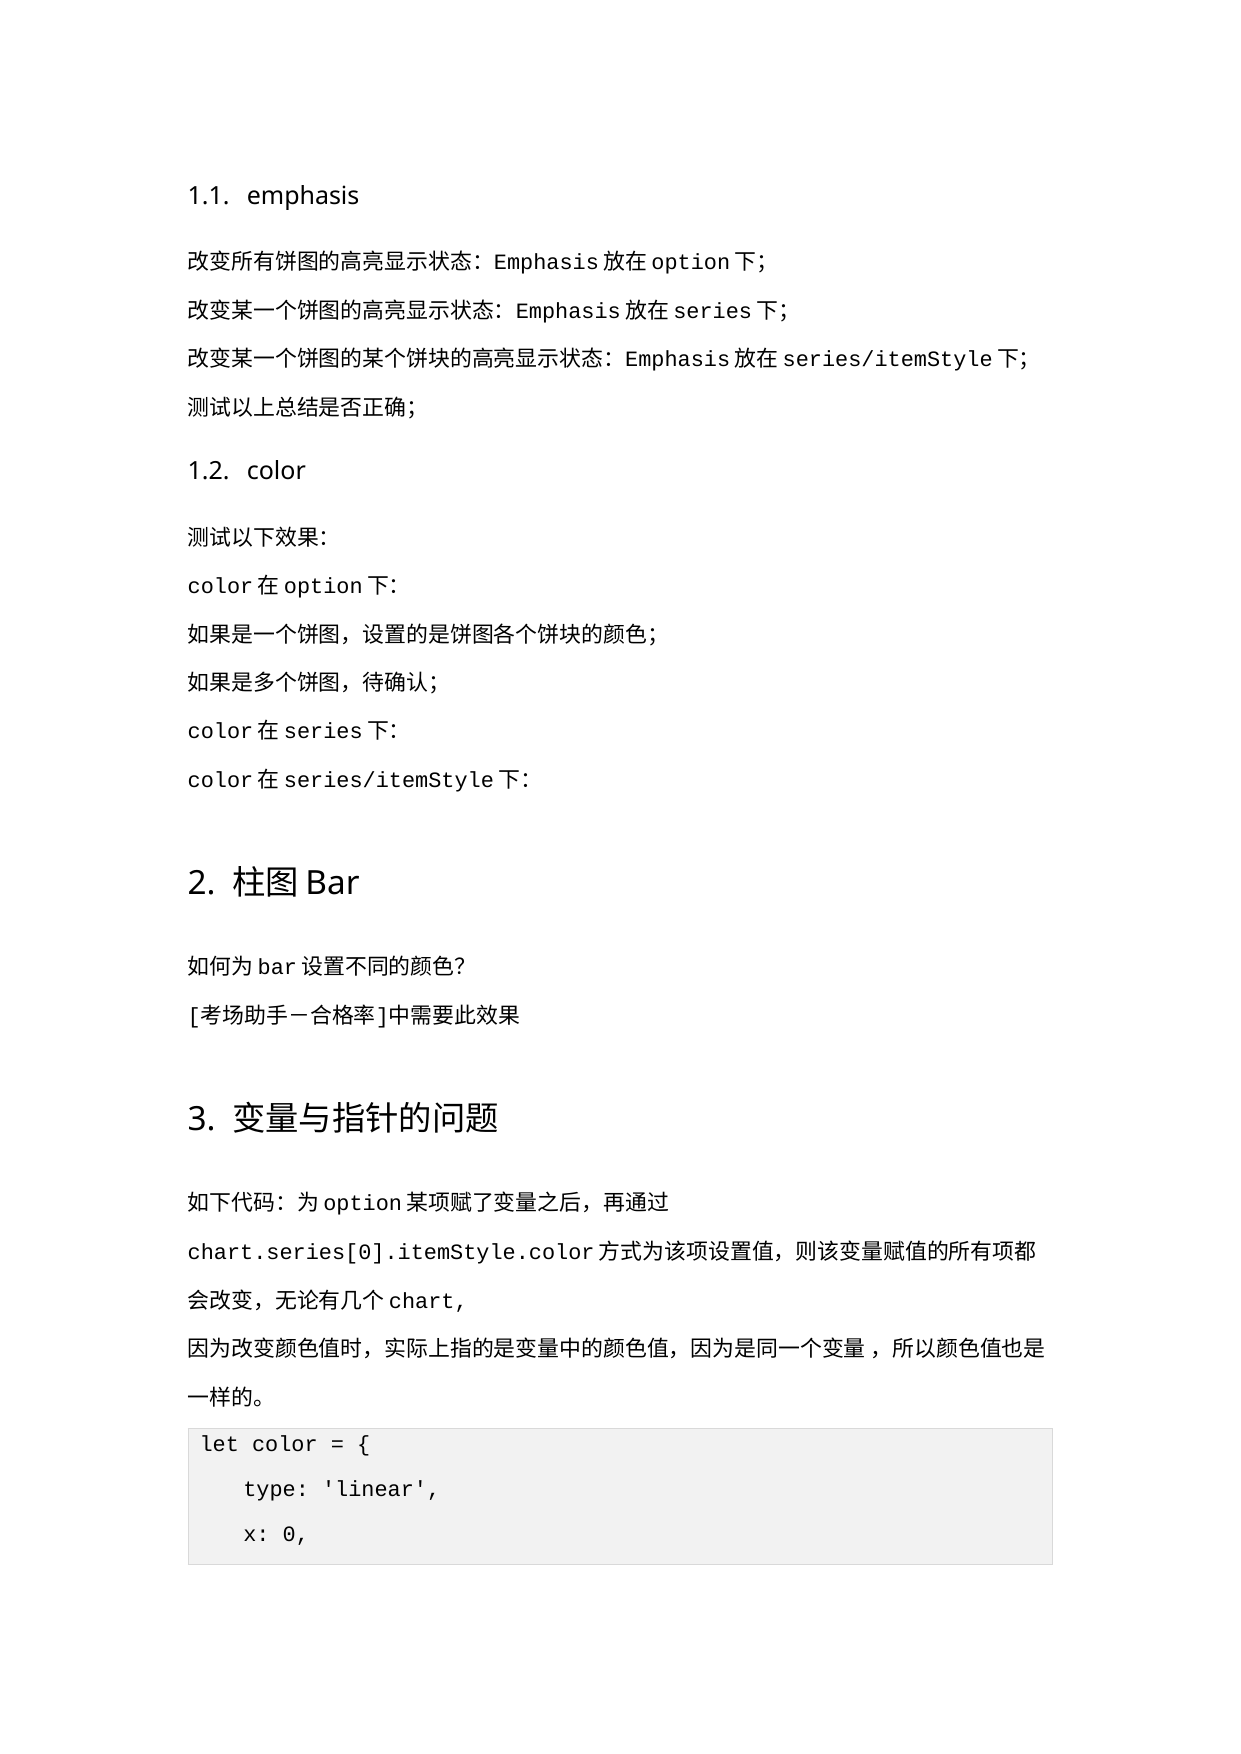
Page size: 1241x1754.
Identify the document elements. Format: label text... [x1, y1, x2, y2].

text 如何为bar设置不同的颜色？ [187, 949, 1053, 982]
subtitle 变量与指针的问题 [187, 1083, 1053, 1148]
text 如果是一个饼图，设置的是饼图各个饼块的颜色； [187, 616, 1053, 649]
text color在series/itemStyle下： [187, 761, 1053, 794]
text 测试以下效果： [187, 519, 1053, 552]
text 测试以上总结是否正确； [187, 389, 1053, 422]
text 改变某一个饼图的某个饼块的高亮显示状态：Emphasis放在series/itemStyle下； [187, 341, 1053, 373]
text 改变所有饼图的高亮显示状态：Emphasis放在option下； [187, 244, 1053, 276]
text color在series下： [187, 713, 1053, 746]
text 因为改变颜色值时，实际上指的是变量中的颜色值，因为是同一个变量 ，所以颜色值也是一样的。 [187, 1331, 1053, 1412]
subtitle 柱图Bar [187, 847, 1053, 912]
text 改变某一个饼图的高亮显示状态：Emphasis放在series下； [187, 292, 1053, 325]
subtitle color [187, 438, 1053, 503]
text [考场助手－合格率]中需要此效果 [187, 997, 1053, 1030]
subtitle emphasis [187, 162, 1053, 227]
text color在option下： [187, 568, 1053, 600]
text 如果是多个饼图，待确认； [187, 665, 1053, 697]
text 如下代码：为option某项赋了变量之后，再通过chart.series[0].itemStyle.color方式为该项设置值，则该变量赋值的所有项都会改变，无论有几个chart, [187, 1185, 1053, 1315]
